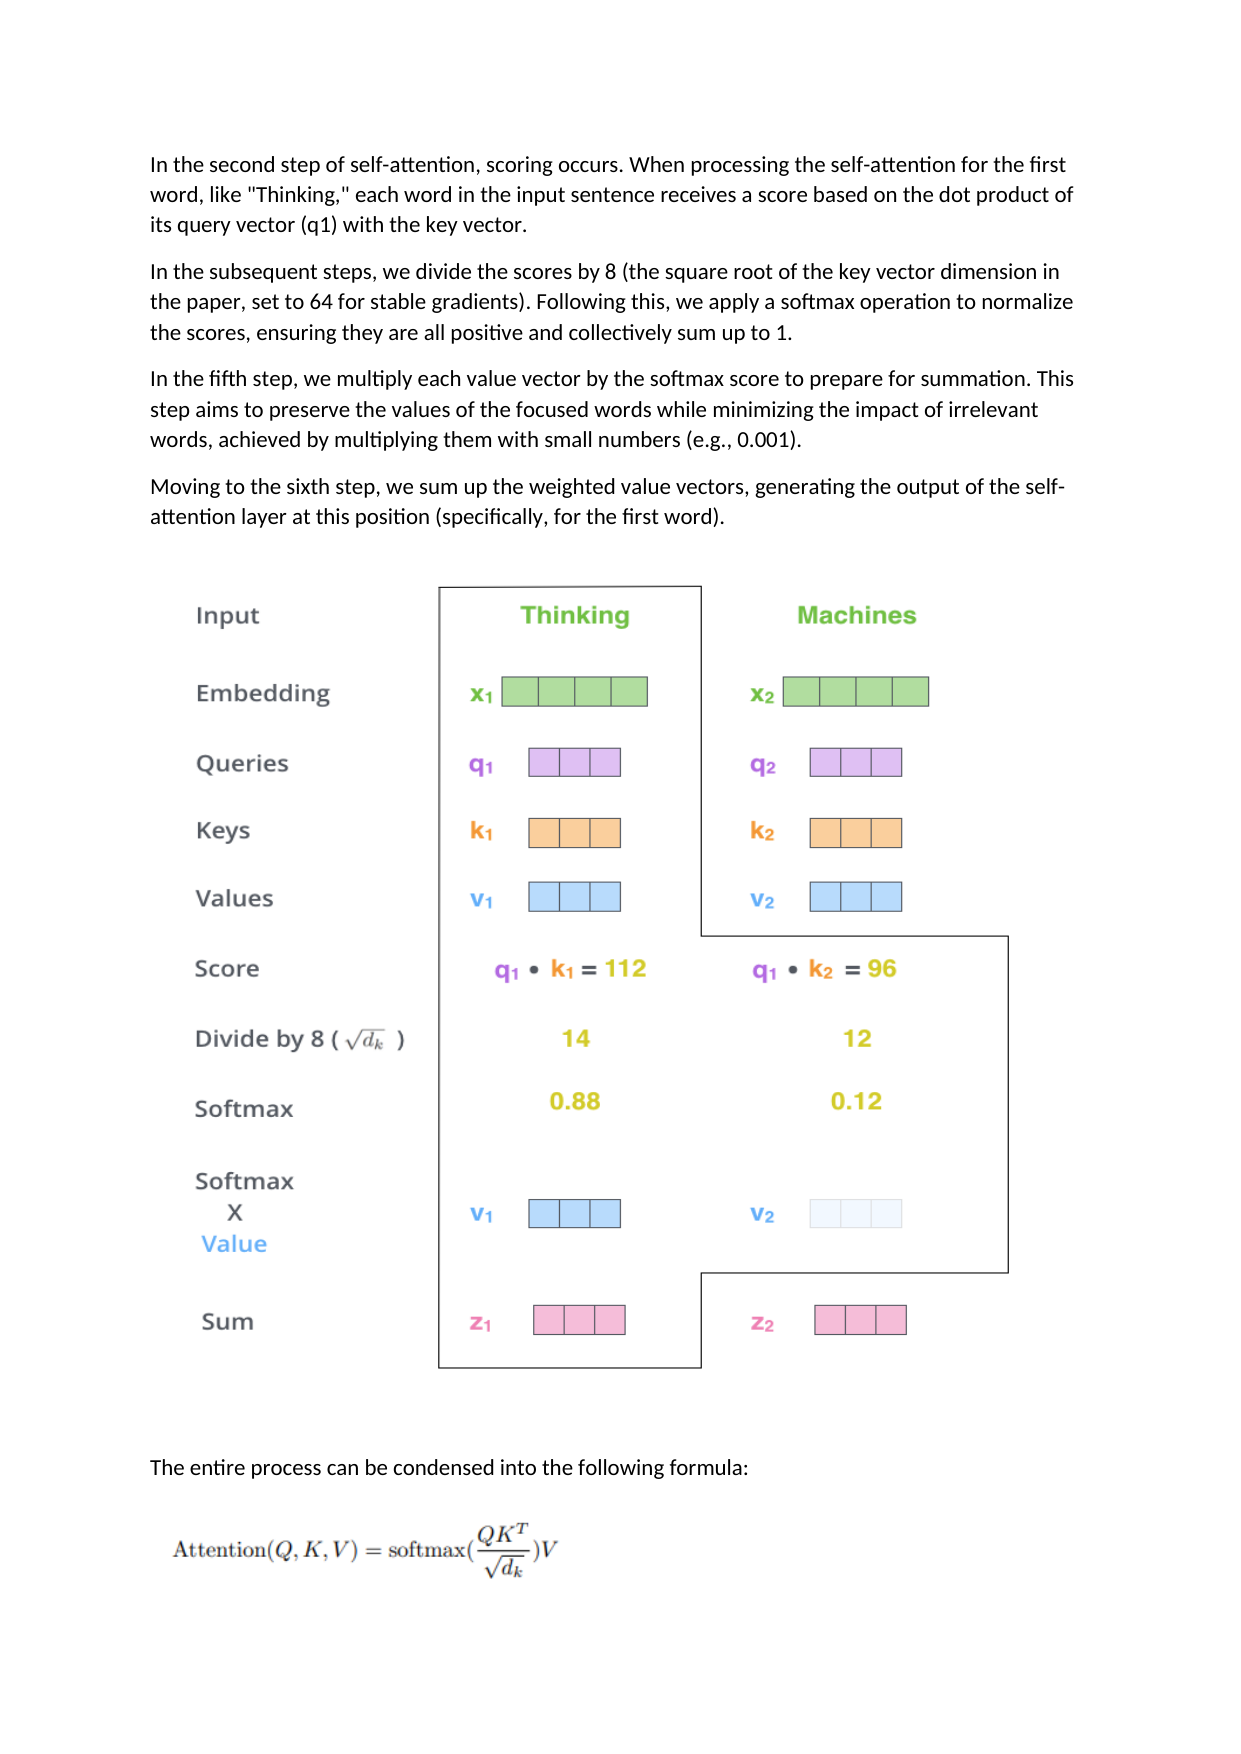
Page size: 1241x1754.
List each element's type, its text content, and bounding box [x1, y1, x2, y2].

text In the subsequent steps, we divide the scores by 8 (the square root of the key vector dimension in the paper, set to 64 for stable gradients). Following this, we apply a softmax operation to normalize the scores, ensuring they are all positive and collectively sum up to 1. [150, 257, 1090, 346]
picture [150, 1500, 585, 1599]
text In the second step of self-attention, scoring occurs. When processing the self-attention for the first word, like "Thinking," each word in the input sentence receives a score based on the dot product of its query vector (q1) with the key vector. [150, 150, 1090, 238]
picture [150, 548, 1091, 1388]
text Moving to the sixth step, we sum up the weighted value vectors, generating the output of the self-attention layer at this position (specifically, for the first word). [150, 472, 1090, 530]
text In the fifth step, we multiply each value vector by the softmax score to prepare for summation. This step aims to preserve the values of the focused words while minimizing the impact of irrelevant words, achieved by multiplying them with small numbers (e.g., 0.001). [150, 364, 1090, 453]
text The entire process can be condensed into the following formula: [150, 1453, 1090, 1482]
